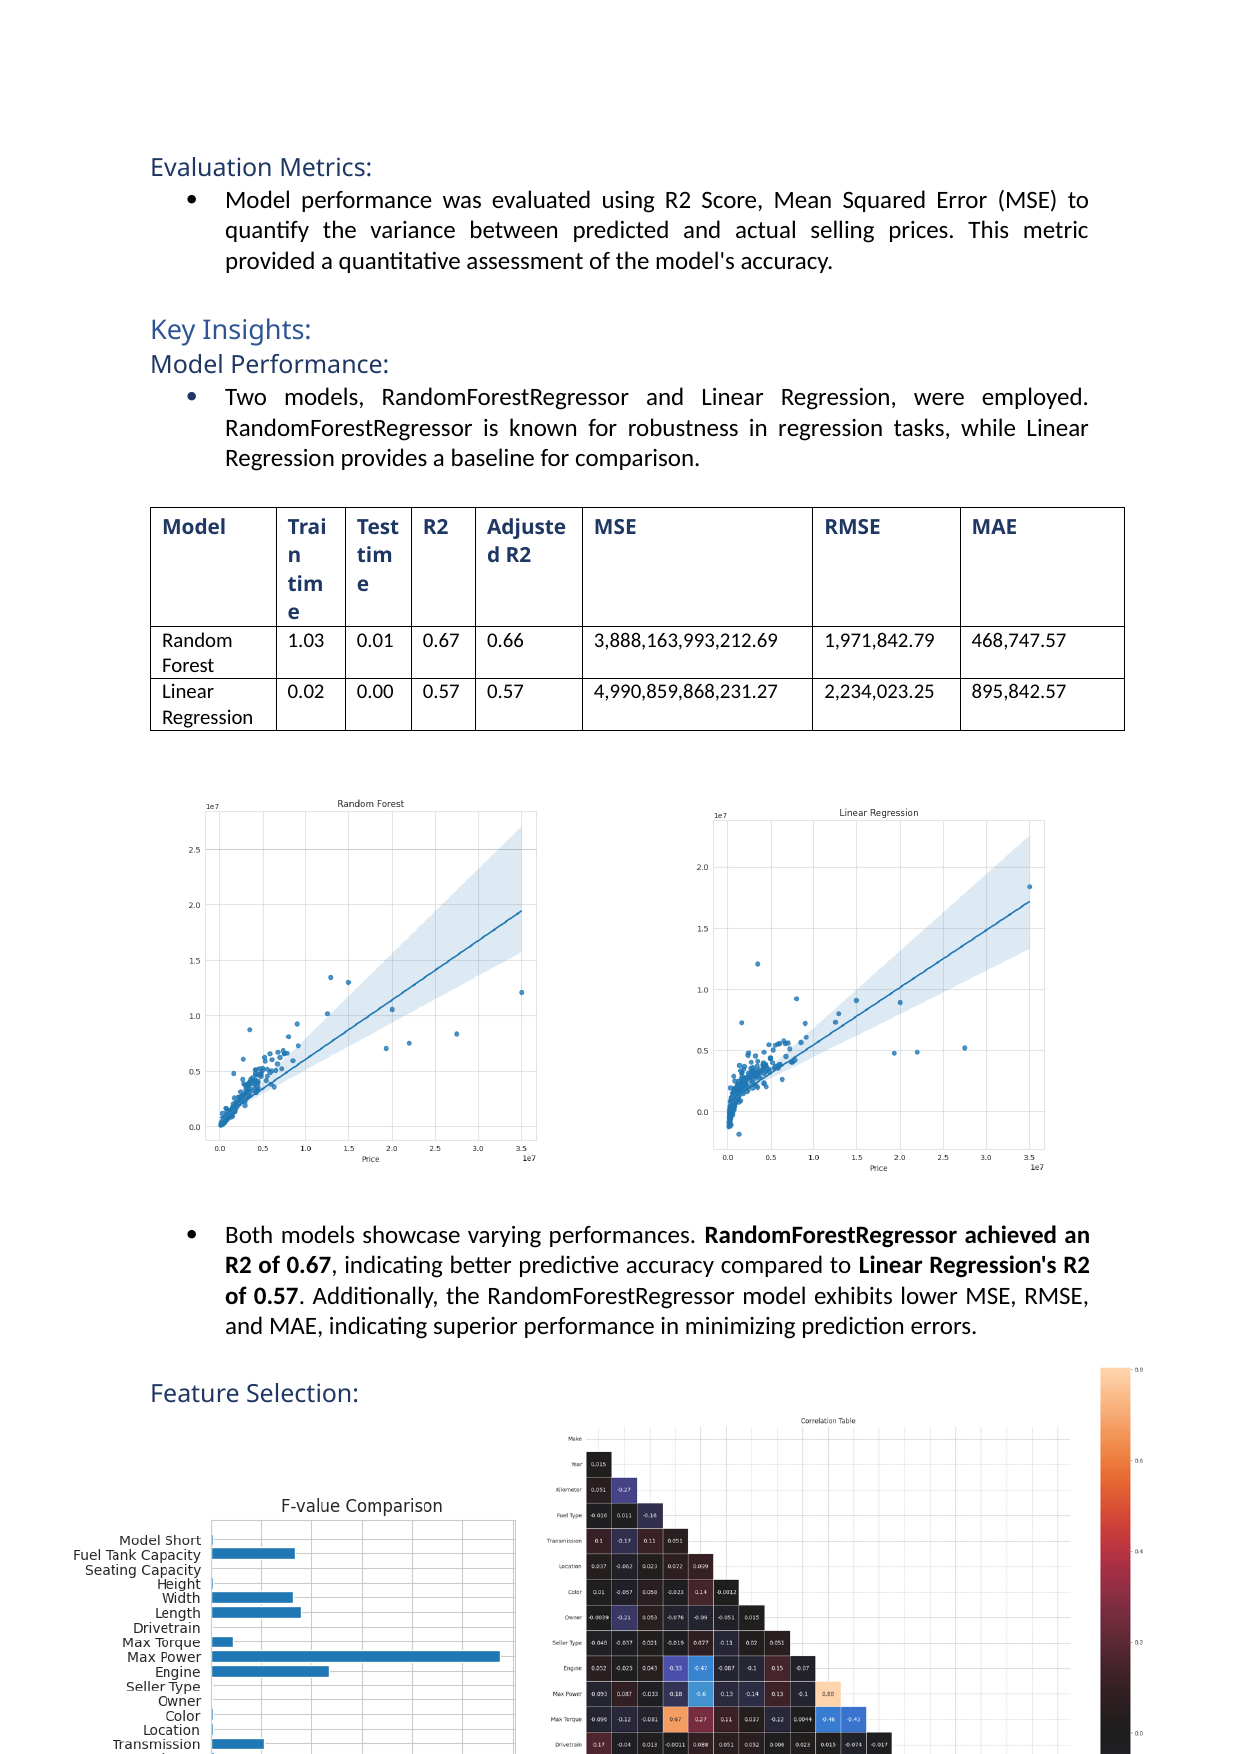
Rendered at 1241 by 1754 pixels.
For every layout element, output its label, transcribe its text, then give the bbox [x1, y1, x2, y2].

picture [691, 803, 1049, 1177]
table_header Model [151, 508, 276, 626]
table_cell 0.00 [346, 679, 411, 729]
subtitle Evaluation Metrics: [150, 150, 1090, 184]
table_cell 4,990,859,868,231.27 [583, 679, 812, 729]
table_cell 1,971,842.79 [813, 627, 960, 678]
table_header MSE [583, 508, 812, 626]
table_cell 2,234,023.25 [813, 679, 960, 729]
table_cell 0.67 [412, 627, 475, 678]
table_header Test time [346, 508, 411, 626]
subtitle Feature Selection: [150, 1376, 527, 1410]
picture [63, 1363, 1151, 1754]
table_header RMSE [813, 508, 960, 626]
subtitle Key Insights: [150, 310, 1090, 347]
list Two models, RandomForestRegressor and Linear Regression, were employed. RandomForestRegressor is known for robustness in regression tasks, while Linear Regression provides a baseline for comparison. [187, 381, 1090, 473]
table_cell Random Forest [151, 627, 276, 678]
table_cell 895,842.57 [961, 679, 1124, 729]
table_cell 1.03 [277, 627, 345, 678]
table_header Train time [277, 508, 345, 626]
table_cell 3,888,163,993,212.69 [583, 627, 812, 678]
picture [183, 794, 541, 1168]
table_cell 0.66 [476, 627, 582, 678]
table_cell 0.02 [277, 679, 345, 729]
list Both models showcase varying performances. RandomForestRegressor achieved an R2 of 0.67, indicating better predictive accuracy compared to Linear Regression's R2 of 0.57. Additionally, the RandomForestRegressor model exhibits lower MSE, RMSE, and MAE, indicating superior performance in minimizing prediction errors. [187, 1219, 1090, 1341]
table_cell 0.01 [346, 627, 411, 678]
table_header R2 [412, 508, 475, 626]
table_header MAE [961, 508, 1124, 626]
list Model performance was evaluated using R2 Score, Mean Squared Error (MSE) to quantify the variance between predicted and actual selling prices. This metric provided a quantitative assessment of the model's accuracy. [187, 184, 1090, 276]
table_cell 0.57 [412, 679, 475, 729]
text Model Performance: [150, 347, 1090, 381]
table_cell 0.57 [476, 679, 582, 729]
table_cell Linear Regression [151, 679, 276, 729]
table_cell 468,747.57 [961, 627, 1124, 678]
table_header Adjusted R2 [476, 508, 582, 626]
